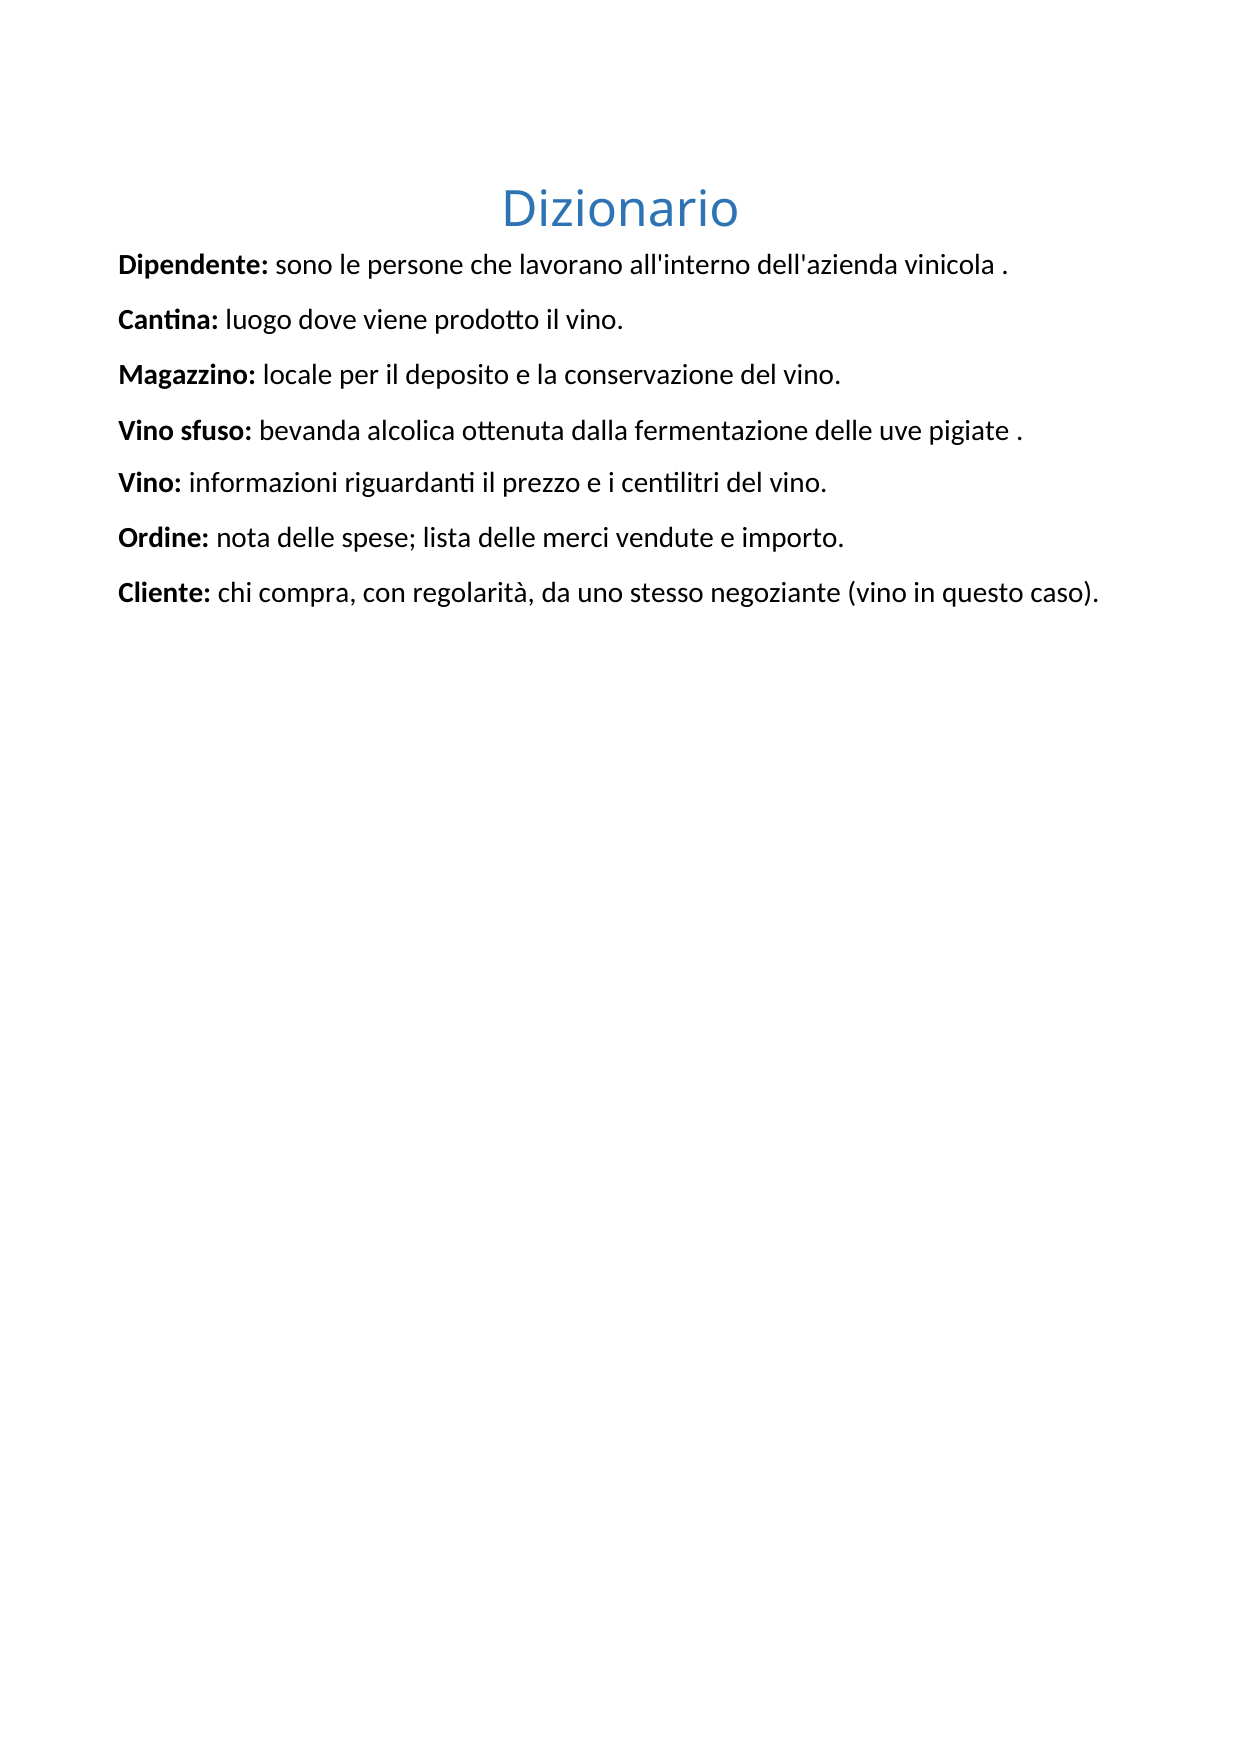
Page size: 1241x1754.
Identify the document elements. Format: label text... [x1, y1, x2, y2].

text Cantina: luogo dove viene prodotto il vino. [118, 301, 1122, 337]
text Dipendente: sono le persone che lavorano all'interno dell'azienda vinicola . [118, 246, 1122, 282]
text Magazzino: locale per il deposito e la conservazione del vino. [118, 356, 1122, 392]
text Vino: informazioni riguardanti il prezzo e i centilitri del vino. [118, 464, 1122, 500]
text Vino sfuso: bevanda alcolica ottenuta dalla fermentazione delle uve pigiate . [118, 411, 1122, 447]
subtitle Dizionario [118, 173, 1122, 241]
text Ordine: nota delle spese; lista delle merci vendute e importo. [118, 519, 1122, 555]
text Cliente: chi compra, con regolarità, da uno stesso negoziante (vino in questo caso). [118, 574, 1122, 610]
